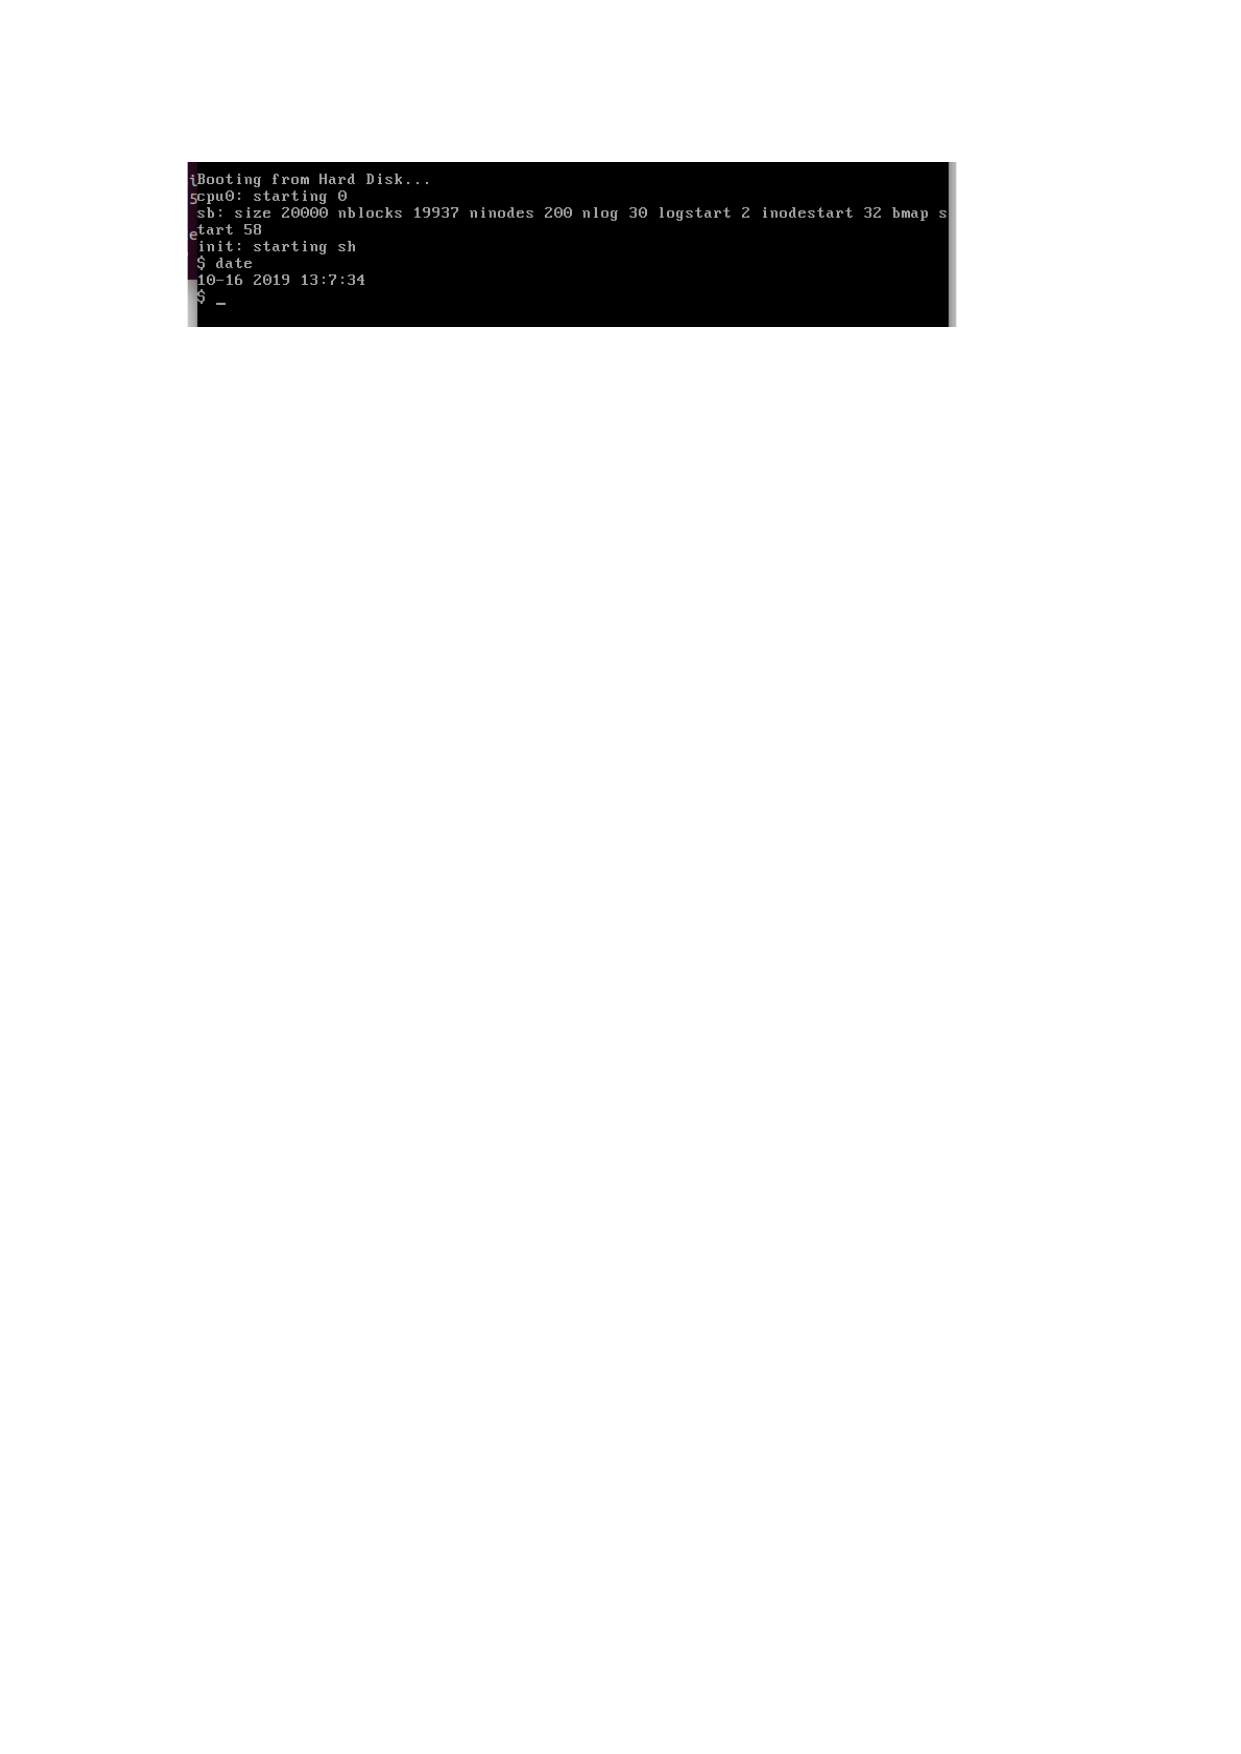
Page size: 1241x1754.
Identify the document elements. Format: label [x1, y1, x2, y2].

picture [187, 162, 957, 327]
